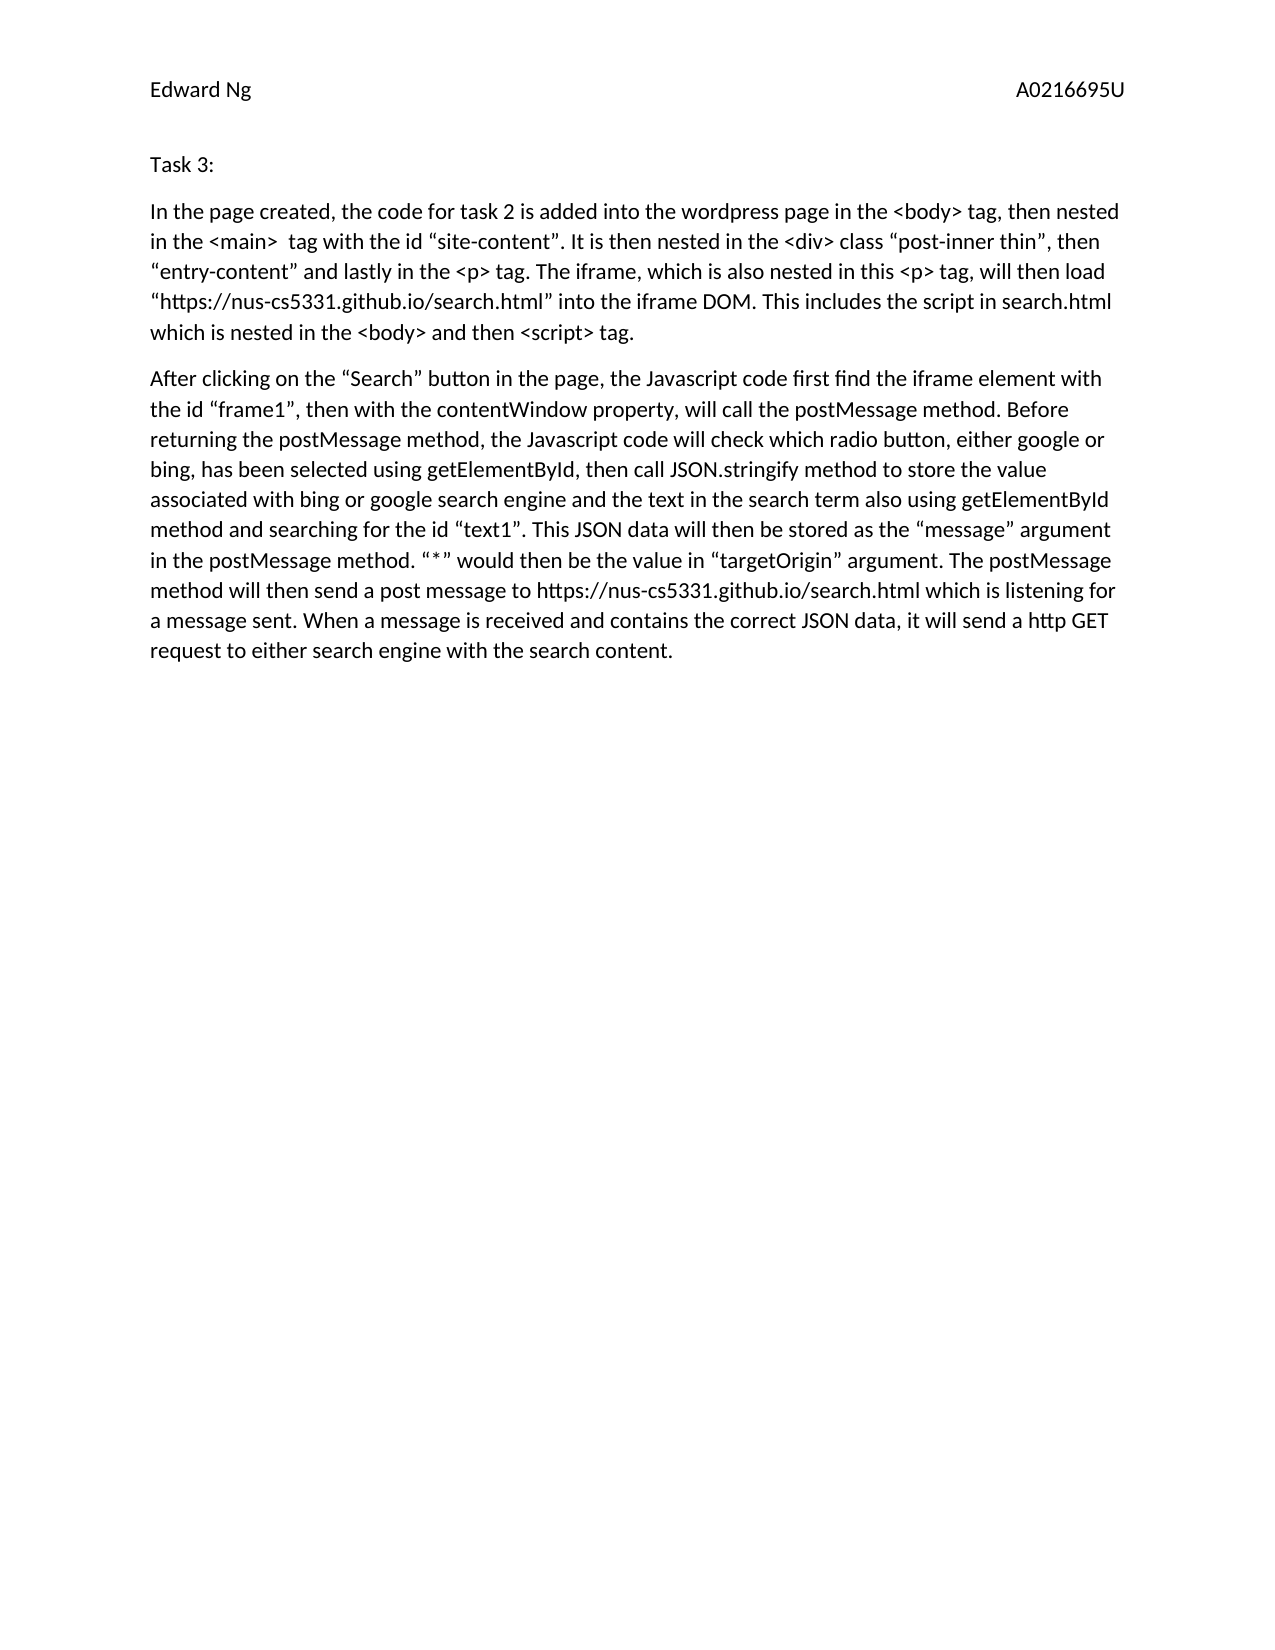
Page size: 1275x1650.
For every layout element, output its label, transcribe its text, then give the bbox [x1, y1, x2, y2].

text After clicking on the “Search” button in the page, the Javascript code first find the iframe element with the id “frame1”, then with the contentWindow property, will call the postMessage method. Before returning the postMessage method, the Javascript code will check which radio button, either google or bing, has been selected using getElementById, then call JSON.stringify method to store the value associated with bing or google search engine and the text in the search term also using getElementById method and searching for the id “text1”. This JSON data will then be stored as the “message” argument in the postMessage method. “*” would then be the value in “targetOrigin” argument. The postMessage method will then send a post message to https://nus-cs5331.github.io/search.html which is listening for a message sent. When a message is received and contains the correct JSON data, it will send a http GET request to either search engine with the search content. [150, 364, 1125, 664]
text In the page created, the code for task 2 is added into the wordpress page in the <body> tag, then nested in the <main> tag with the id “site-content”. It is then nested in the <div> class “post-inner thin”, then “entry-content” and lastly in the <p> tag. The iframe, which is also nested in this <p> tag, will then load “https://nus-cs5331.github.io/search.html” into the iframe DOM. This includes the script in search.html which is nested in the <body> and then <script> tag. [150, 197, 1125, 346]
text Task 3: [150, 150, 1125, 178]
